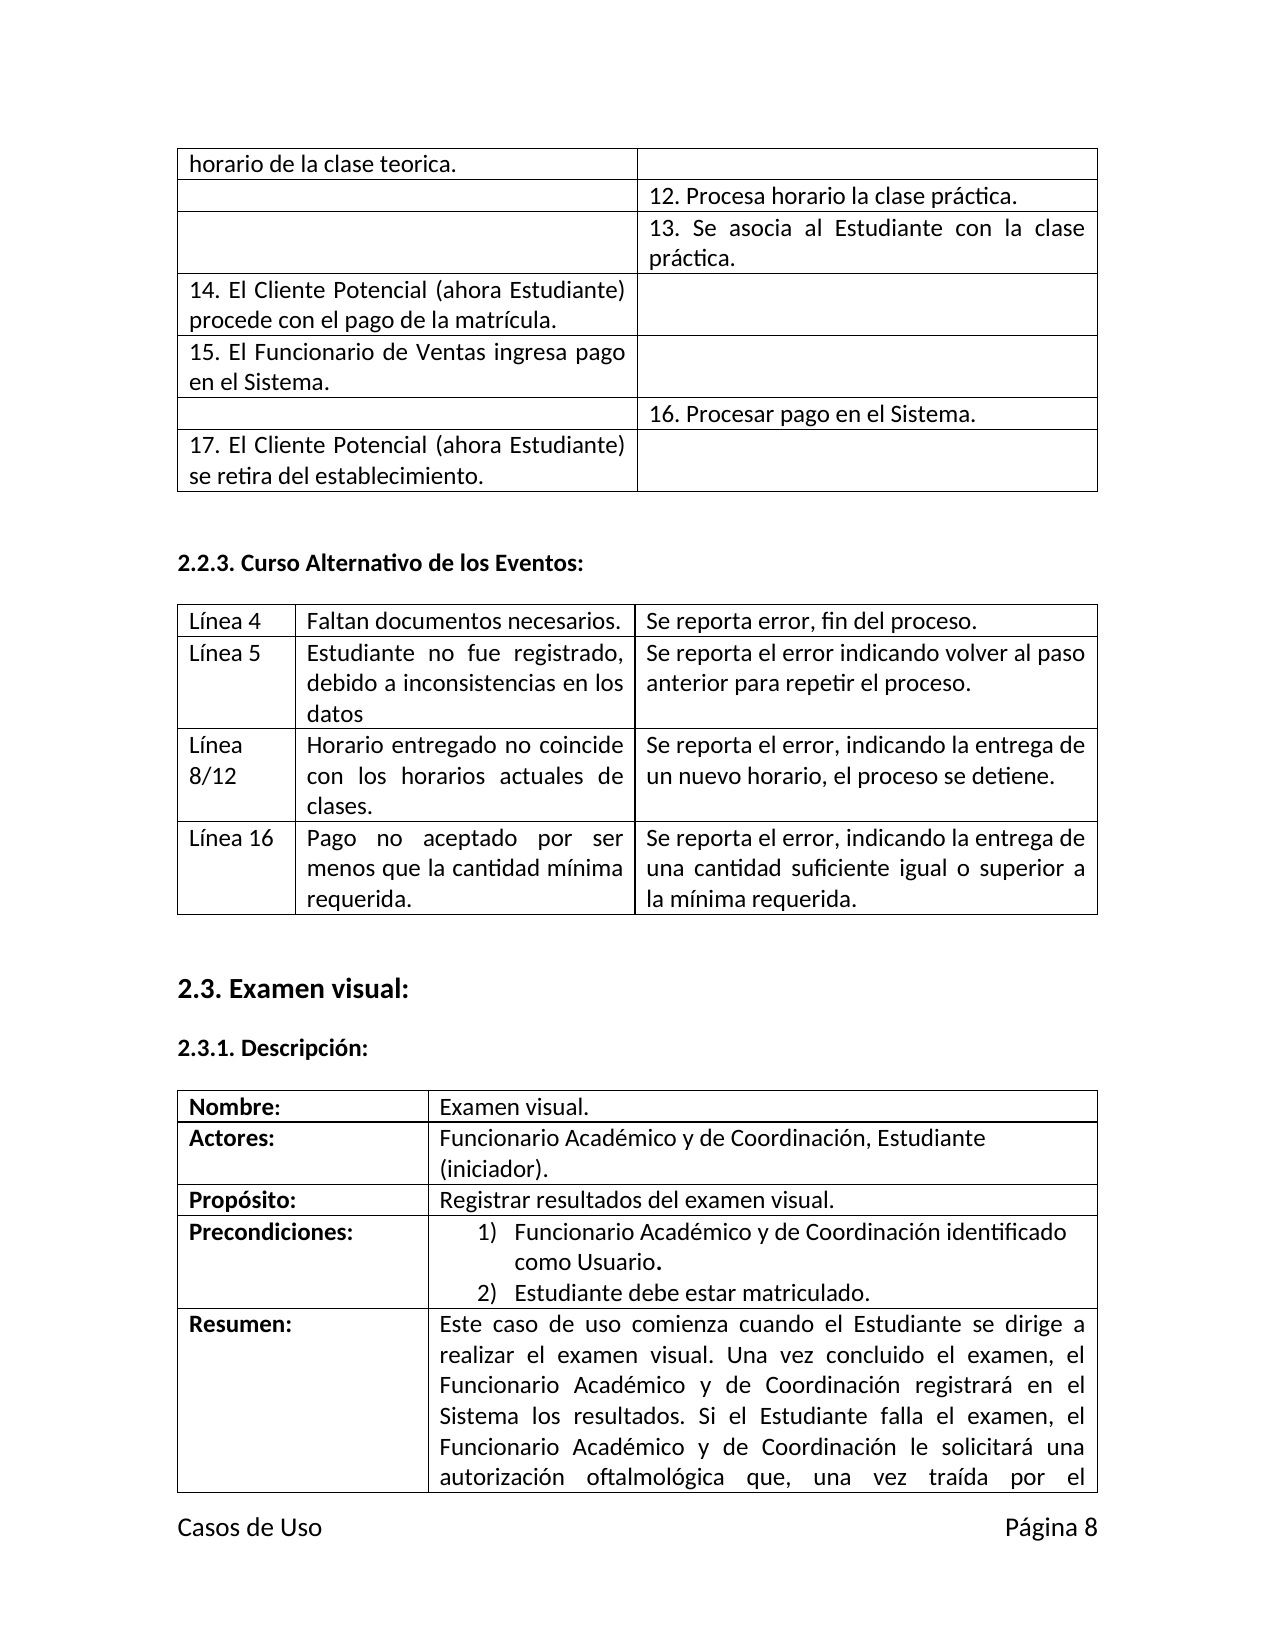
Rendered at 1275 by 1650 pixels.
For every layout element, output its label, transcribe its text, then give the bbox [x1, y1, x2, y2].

table_cell Línea 5 [178, 637, 295, 728]
table_cell Precondiciones: [178, 1216, 428, 1308]
table_cell Funcionario Académico y de Coordinación, Estudiante (iniciador). [429, 1123, 1097, 1183]
table_cell [178, 398, 637, 428]
table_cell Funcionario Académico y de Coordinación identificado como Usuario. Estudiante debe estar matriculado. [429, 1216, 1097, 1308]
table_cell 12. Procesa horario la clase práctica. [638, 180, 1097, 211]
table_cell Resumen: [178, 1309, 428, 1492]
table_header Se reporta error, fin del proceso. [636, 605, 1097, 636]
table_cell Propósito: [178, 1185, 428, 1215]
table_cell [638, 274, 1097, 335]
table_cell [638, 336, 1097, 397]
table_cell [178, 149, 637, 179]
table_cell Estudiante no fue registrado, debido a inconsistencias en los datos [296, 637, 634, 728]
table_header Nombre: [178, 1091, 428, 1121]
table_cell [178, 212, 637, 273]
table_cell Se reporta el error, indicando la entrega de un nuevo horario, el proceso se detiene. [636, 729, 1097, 821]
table_cell Se reporta el error indicando volver al paso anterior para repetir el proceso. [636, 637, 1097, 728]
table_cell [429, 1309, 1097, 1492]
table_cell Horario entregado no coincide con los horarios actuales de clases. [296, 729, 634, 821]
table_cell 17. El Cliente Potencial (ahora Estudiante) se retira del establecimiento. [178, 430, 637, 491]
table_header Examen visual. [429, 1091, 1097, 1121]
table_header Faltan documentos necesarios. [296, 605, 634, 636]
table_cell Actores: [178, 1123, 428, 1183]
subtitle 2.3.1. Descripción: [177, 1032, 1098, 1063]
table_cell 13. Se asocia al Estudiante con la clase práctica. [638, 212, 1097, 273]
table_cell 14. El Cliente Potencial (ahora Estudiante) procede con el pago de la matrícula. [178, 274, 637, 335]
table_cell Línea 16 [178, 822, 295, 913]
subtitle 2.3. Examen visual: [177, 970, 1098, 1005]
table_cell Línea 8/12 [178, 729, 295, 821]
table_cell [638, 149, 1097, 179]
table_cell [638, 430, 1097, 491]
table_header Línea 4 [178, 605, 295, 636]
table_cell Registrar resultados del examen visual. [429, 1185, 1097, 1215]
table_cell Pago no aceptado por ser menos que la cantidad mínima requerida. [296, 822, 634, 913]
table_cell Se reporta el error, indicando la entrega de una cantidad suficiente igual o superior a la mínima requerida. [636, 822, 1097, 913]
table_cell 16. Procesar pago en el Sistema. [638, 398, 1097, 428]
table_cell [178, 180, 637, 211]
table_cell 15. El Funcionario de Ventas ingresa pago en el Sistema. [178, 336, 637, 397]
subtitle 2.2.3. Curso Alternativo de los Eventos: [177, 547, 1098, 577]
